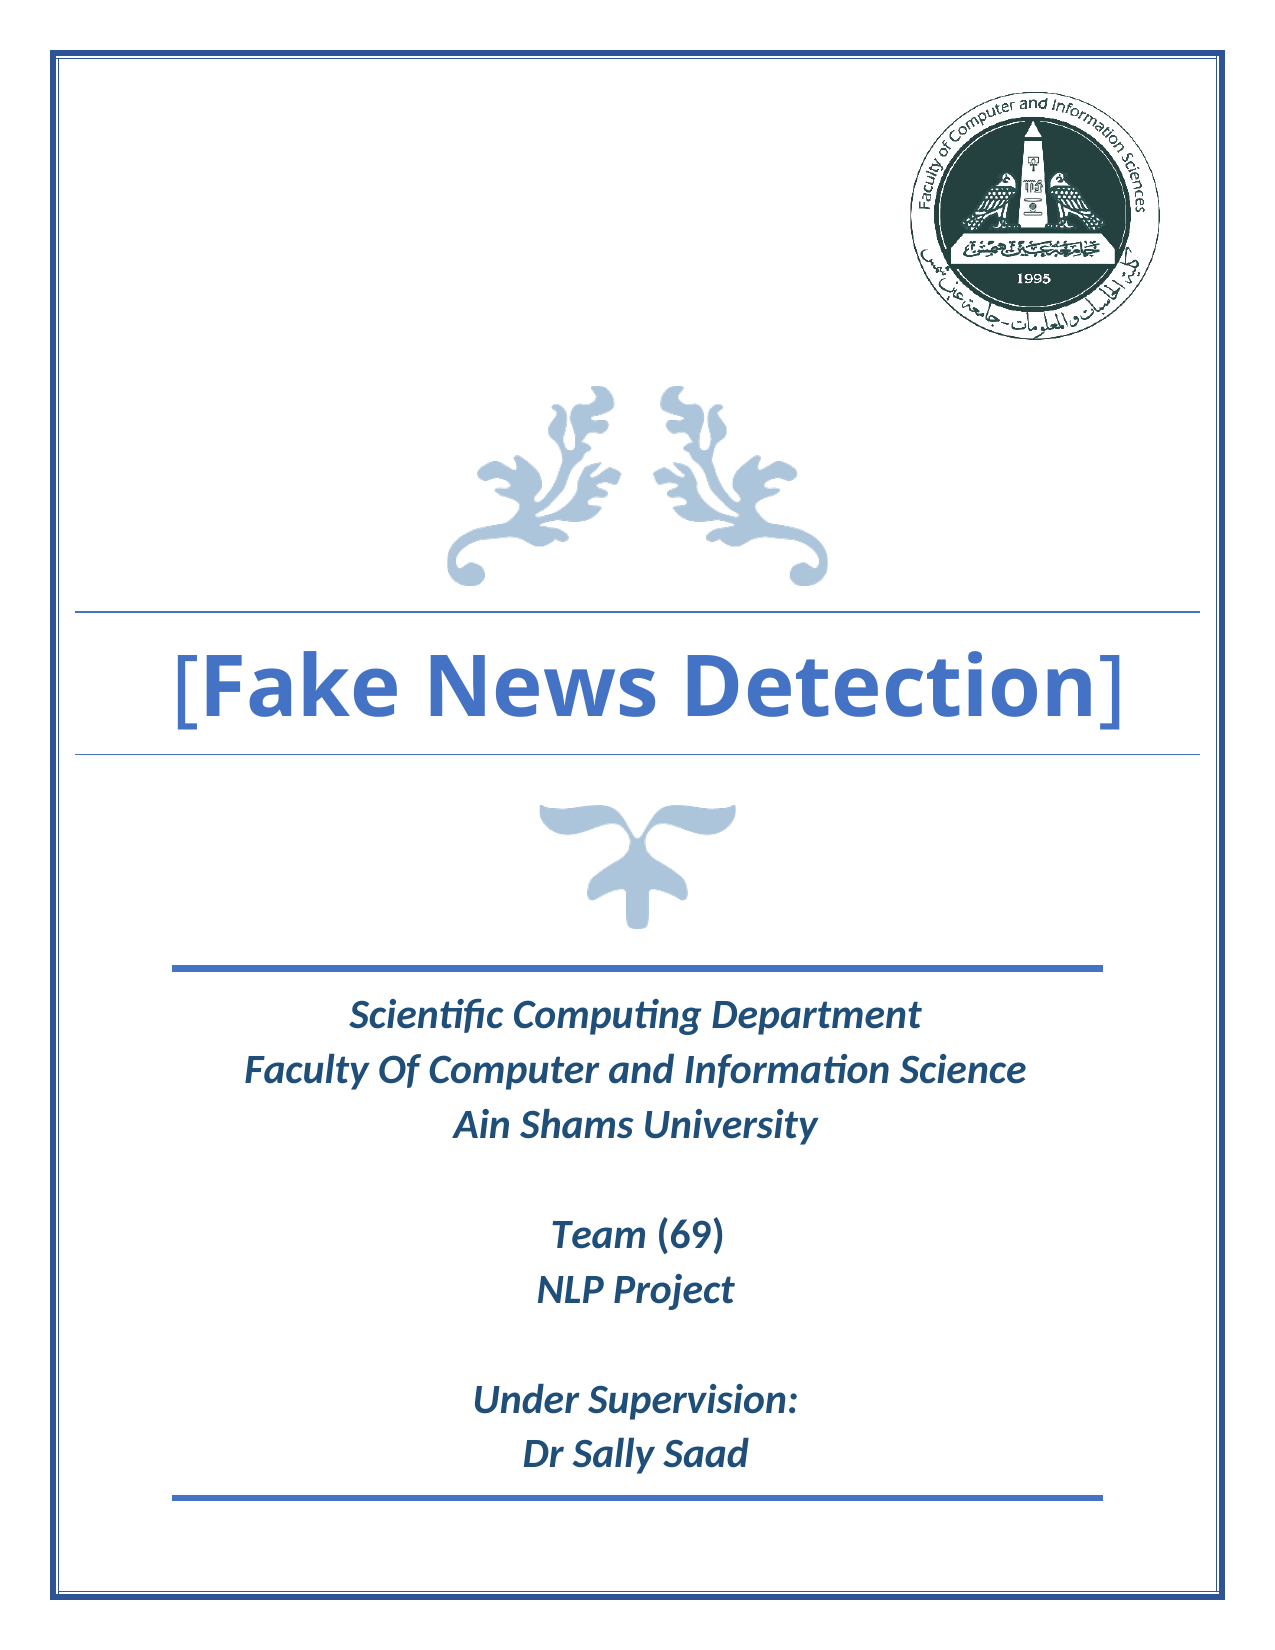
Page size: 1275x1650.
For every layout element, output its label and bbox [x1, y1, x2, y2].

picture [865, 75, 1200, 358]
